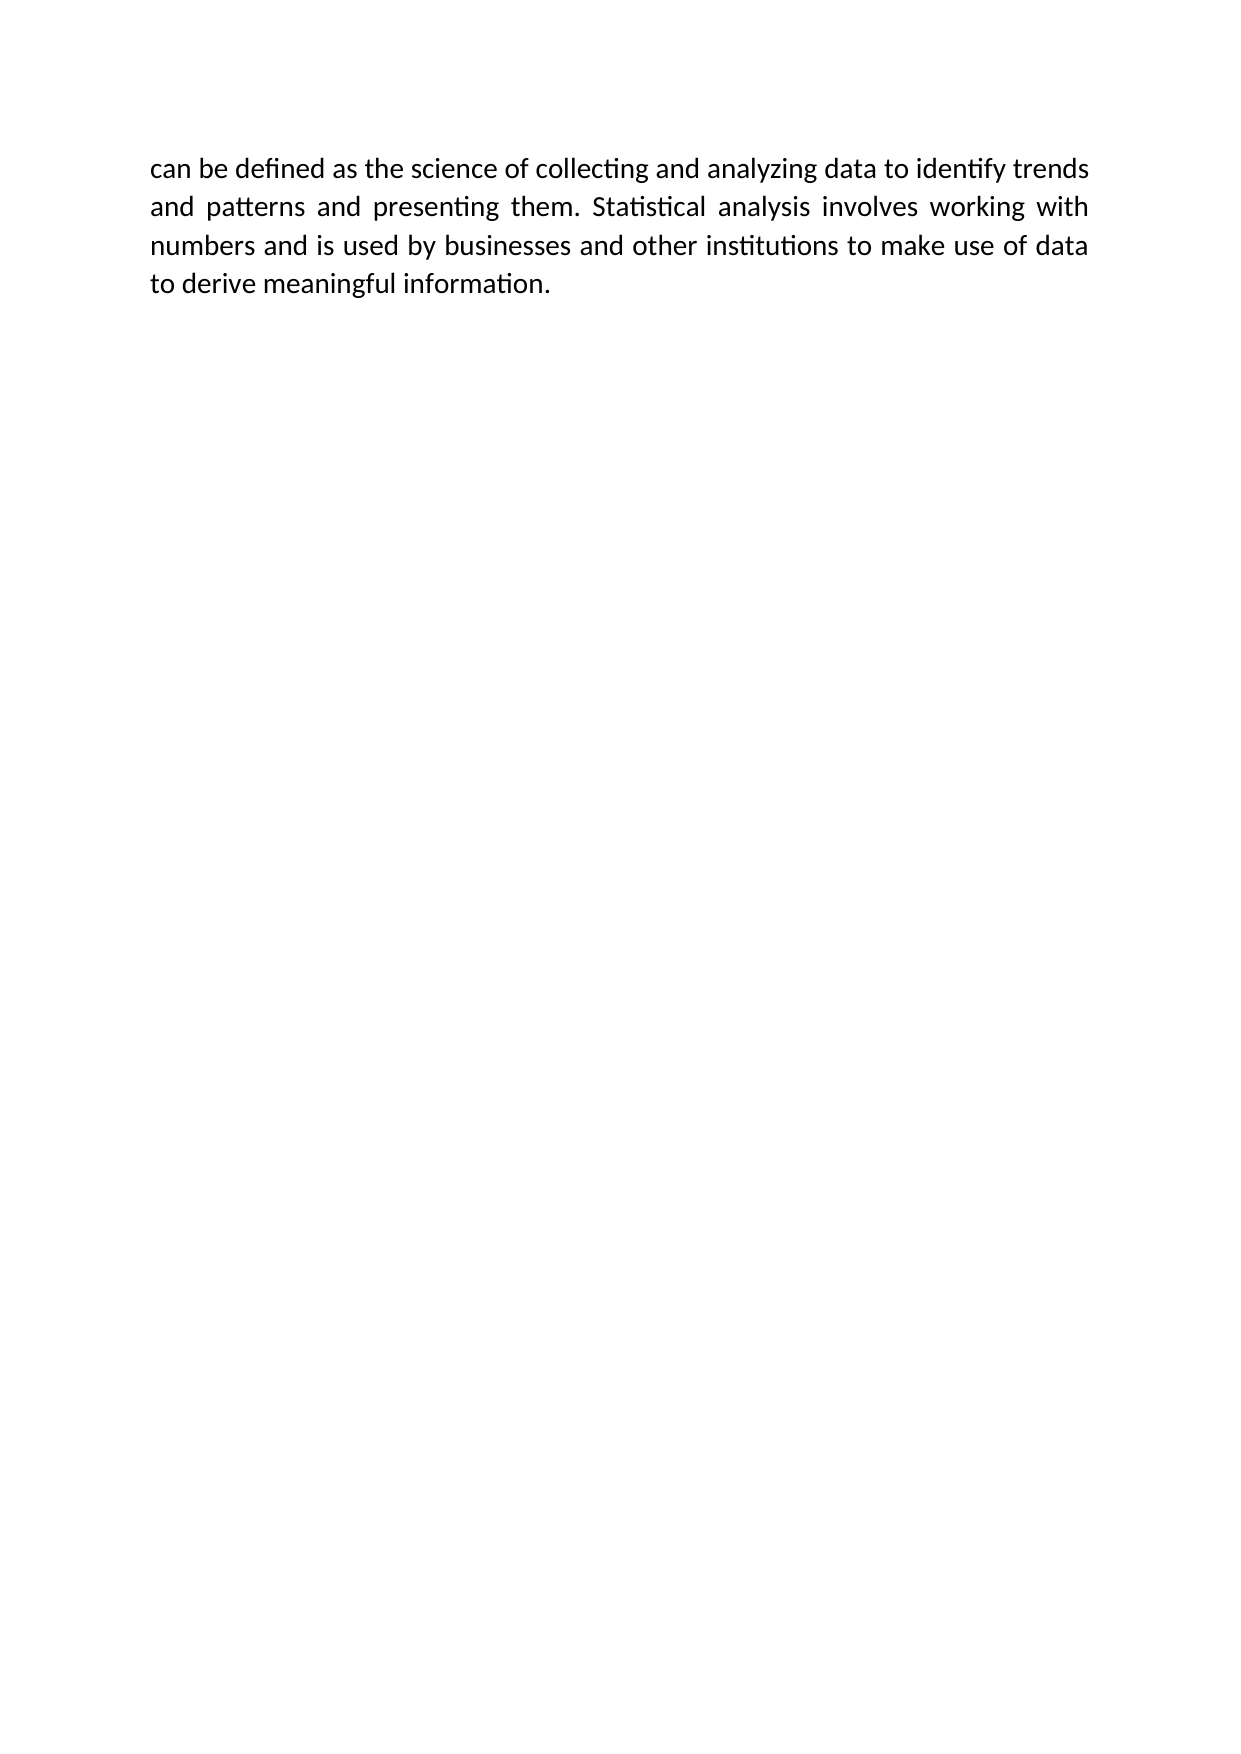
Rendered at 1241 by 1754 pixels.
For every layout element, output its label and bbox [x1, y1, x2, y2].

text [150, 150, 1090, 301]
